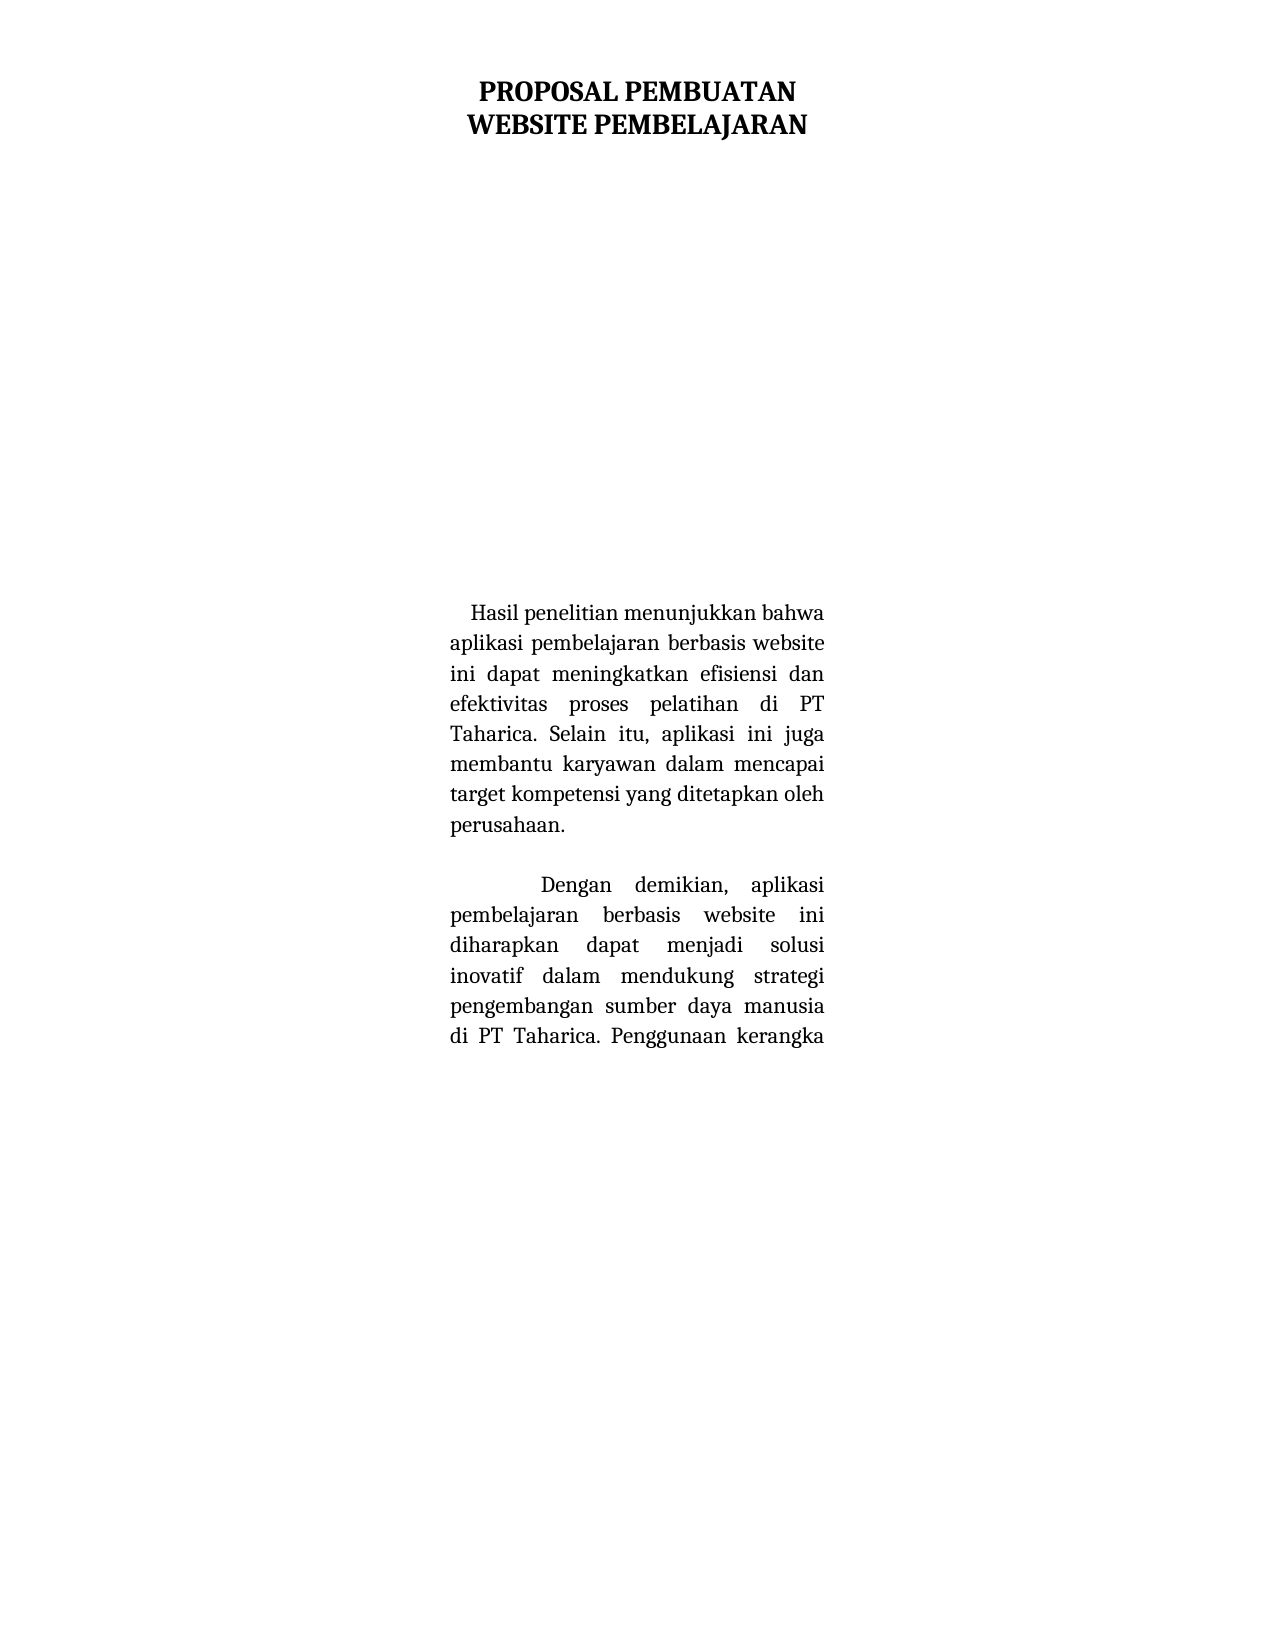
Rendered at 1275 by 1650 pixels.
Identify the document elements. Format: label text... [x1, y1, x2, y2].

text Penelitian ini bertujuan untuk merancang aplikasi pembelajaran berbasis website menggunakan kerangka kerja Laravel dan bahasa pemrograman PHP. Aplikasi ini dirancang untuk membantu karyawan PT Taharica di Jakarta dalam meningkatkan kompetensi agar lebih adaptif terhadap perkembangan industri. Aplikasi pembelajaran yang dikembangkan menyediakan konten interaktif berupa video pembelajaran. Karyawan dapat mengakses konten tersebut kapan saja dan di mana saja melalui aplikasi. Saat ini, keterbatasan fitur seperti kuis, modul pelatihan interaktif, serta pelacakan perkembangan belajar secara real-time masih menjadi kendala dalam pengembangan aplikasi. Hasil penelitian menunjukkan bahwa aplikasi pembelajaran berbasis website ini dapat meningkatkan efisiensi dan efektivitas proses pelatihan di PT Taharica. Selain itu, aplikasi ini juga membantu karyawan dalam mencapai target kompetensi yang ditetapkan oleh perusahaan. Dengan demikian, aplikasi pembelajaran berbasis website ini diharapkan dapat menjadi solusi inovatif dalam mendukung strategi pengembangan sumber daya manusia di PT Taharica. Penggunaan kerangka kerja Laravel, bahasa PHP, serta metode waterfall dalam membangun aplikasi diharapkan dapat memberikan pengalaman belajar yang interaktif dan menarik bagi karyawan. [450, 600, 825, 1049]
